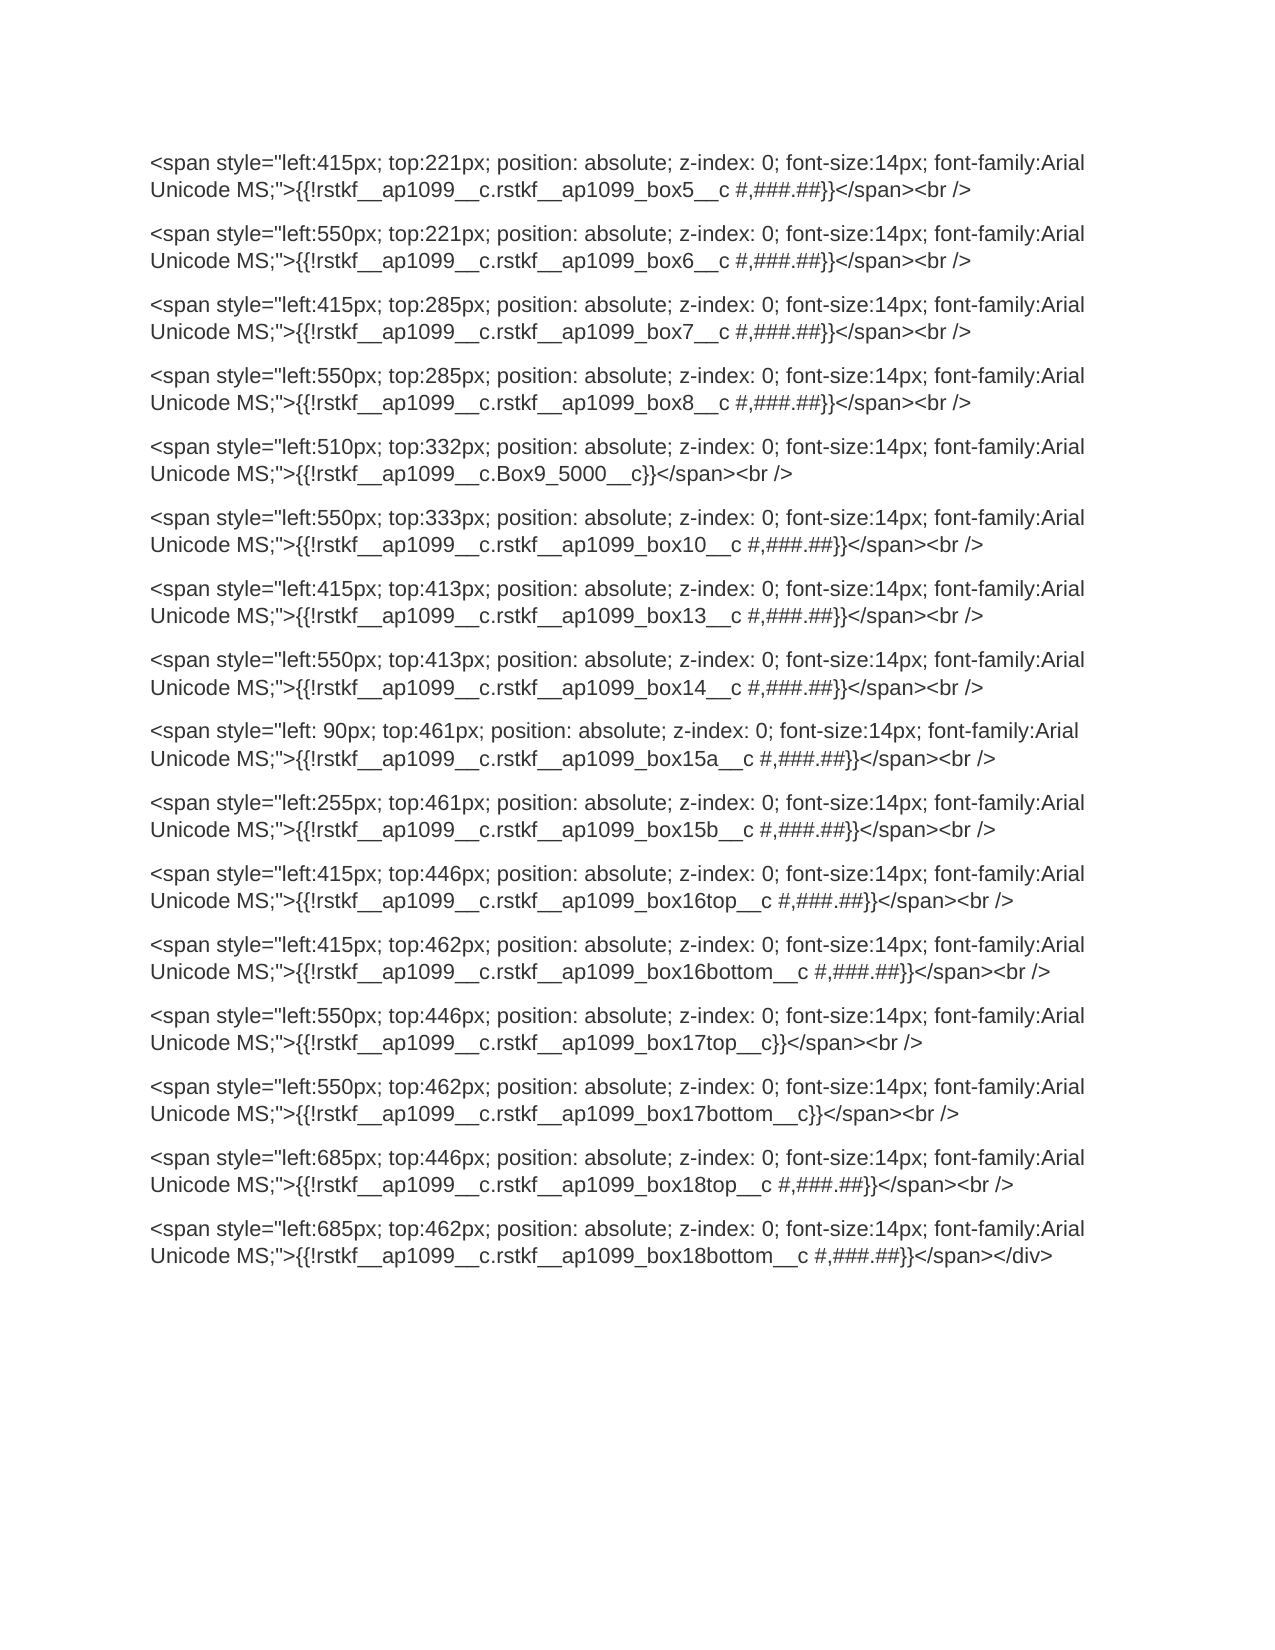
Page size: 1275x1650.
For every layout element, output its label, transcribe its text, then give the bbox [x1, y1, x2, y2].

text <span style="left:550px; top:221px; position: absolute; z-index: 0; font-size:14px; font-family:Arial Unicode MS;">{{!rstkf__ap1099__c.rstkf__ap1099_box6__c #,###.##}}</span><br /> [150, 221, 1125, 273]
text <span style="left:510px; top:332px; position: absolute; z-index: 0; font-size:14px; font-family:Arial Unicode MS;">{{!rstkf__ap1099__c.Box9_5000__c}}</span><br /> [150, 434, 1125, 487]
text <span style="left:550px; top:285px; position: absolute; z-index: 0; font-size:14px; font-family:Arial Unicode MS;">{{!rstkf__ap1099__c.rstkf__ap1099_box8__c #,###.##}}</span><br /> [150, 363, 1125, 416]
text <span style="left:255px; top:461px; position: absolute; z-index: 0; font-size:14px; font-family:Arial Unicode MS;">{{!rstkf__ap1099__c.rstkf__ap1099_box15b__c #,###.##}}</span><br /> [150, 789, 1125, 842]
text <span style="left:550px; top:462px; position: absolute; z-index: 0; font-size:14px; font-family:Arial Unicode MS;">{{!rstkf__ap1099__c.rstkf__ap1099_box17bottom__c}}</span><br /> [150, 1073, 1125, 1126]
text <span style="left:550px; top:413px; position: absolute; z-index: 0; font-size:14px; font-family:Arial Unicode MS;">{{!rstkf__ap1099__c.rstkf__ap1099_box14__c #,###.##}}</span><br /> [150, 647, 1125, 700]
text <span style="left:415px; top:413px; position: absolute; z-index: 0; font-size:14px; font-family:Arial Unicode MS;">{{!rstkf__ap1099__c.rstkf__ap1099_box13__c #,###.##}}</span><br /> [150, 576, 1125, 629]
text <span style="left:415px; top:285px; position: absolute; z-index: 0; font-size:14px; font-family:Arial Unicode MS;">{{!rstkf__ap1099__c.rstkf__ap1099_box7__c #,###.##}}</span><br /> [150, 292, 1125, 344]
text <span style="left:550px; top:333px; position: absolute; z-index: 0; font-size:14px; font-family:Arial Unicode MS;">{{!rstkf__ap1099__c.rstkf__ap1099_box10__c #,###.##}}</span><br /> [150, 505, 1125, 558]
text <span style="left:415px; top:462px; position: absolute; z-index: 0; font-size:14px; font-family:Arial Unicode MS;">{{!rstkf__ap1099__c.rstkf__ap1099_box16bottom__c #,###.##}}</span><br /> [150, 931, 1125, 984]
text <span style="left: 90px; top:461px; position: absolute; z-index: 0; font-size:14px; font-family:Arial Unicode MS;">{{!rstkf__ap1099__c.rstkf__ap1099_box15a__c #,###.##}}</span><br /> [150, 718, 1125, 771]
text <span style="left:415px; top:446px; position: absolute; z-index: 0; font-size:14px; font-family:Arial Unicode MS;">{{!rstkf__ap1099__c.rstkf__ap1099_box16top__c #,###.##}}</span><br /> [150, 860, 1125, 913]
text <span style="left:685px; top:446px; position: absolute; z-index: 0; font-size:14px; font-family:Arial Unicode MS;">{{!rstkf__ap1099__c.rstkf__ap1099_box18top__c #,###.##}}</span><br /> [150, 1144, 1125, 1197]
text <span style="left:685px; top:462px; position: absolute; z-index: 0; font-size:14px; font-family:Arial Unicode MS;">{{!rstkf__ap1099__c.rstkf__ap1099_box18bottom__c #,###.##}}</span></div> [150, 1216, 1125, 1268]
text <span style="left:550px; top:446px; position: absolute; z-index: 0; font-size:14px; font-family:Arial Unicode MS;">{{!rstkf__ap1099__c.rstkf__ap1099_box17top__c}}</span><br /> [150, 1002, 1125, 1055]
text <span style="left:415px; top:221px; position: absolute; z-index: 0; font-size:14px; font-family:Arial Unicode MS;">{{!rstkf__ap1099__c.rstkf__ap1099_box5__c #,###.##}}</span><br /> [150, 150, 1125, 202]
